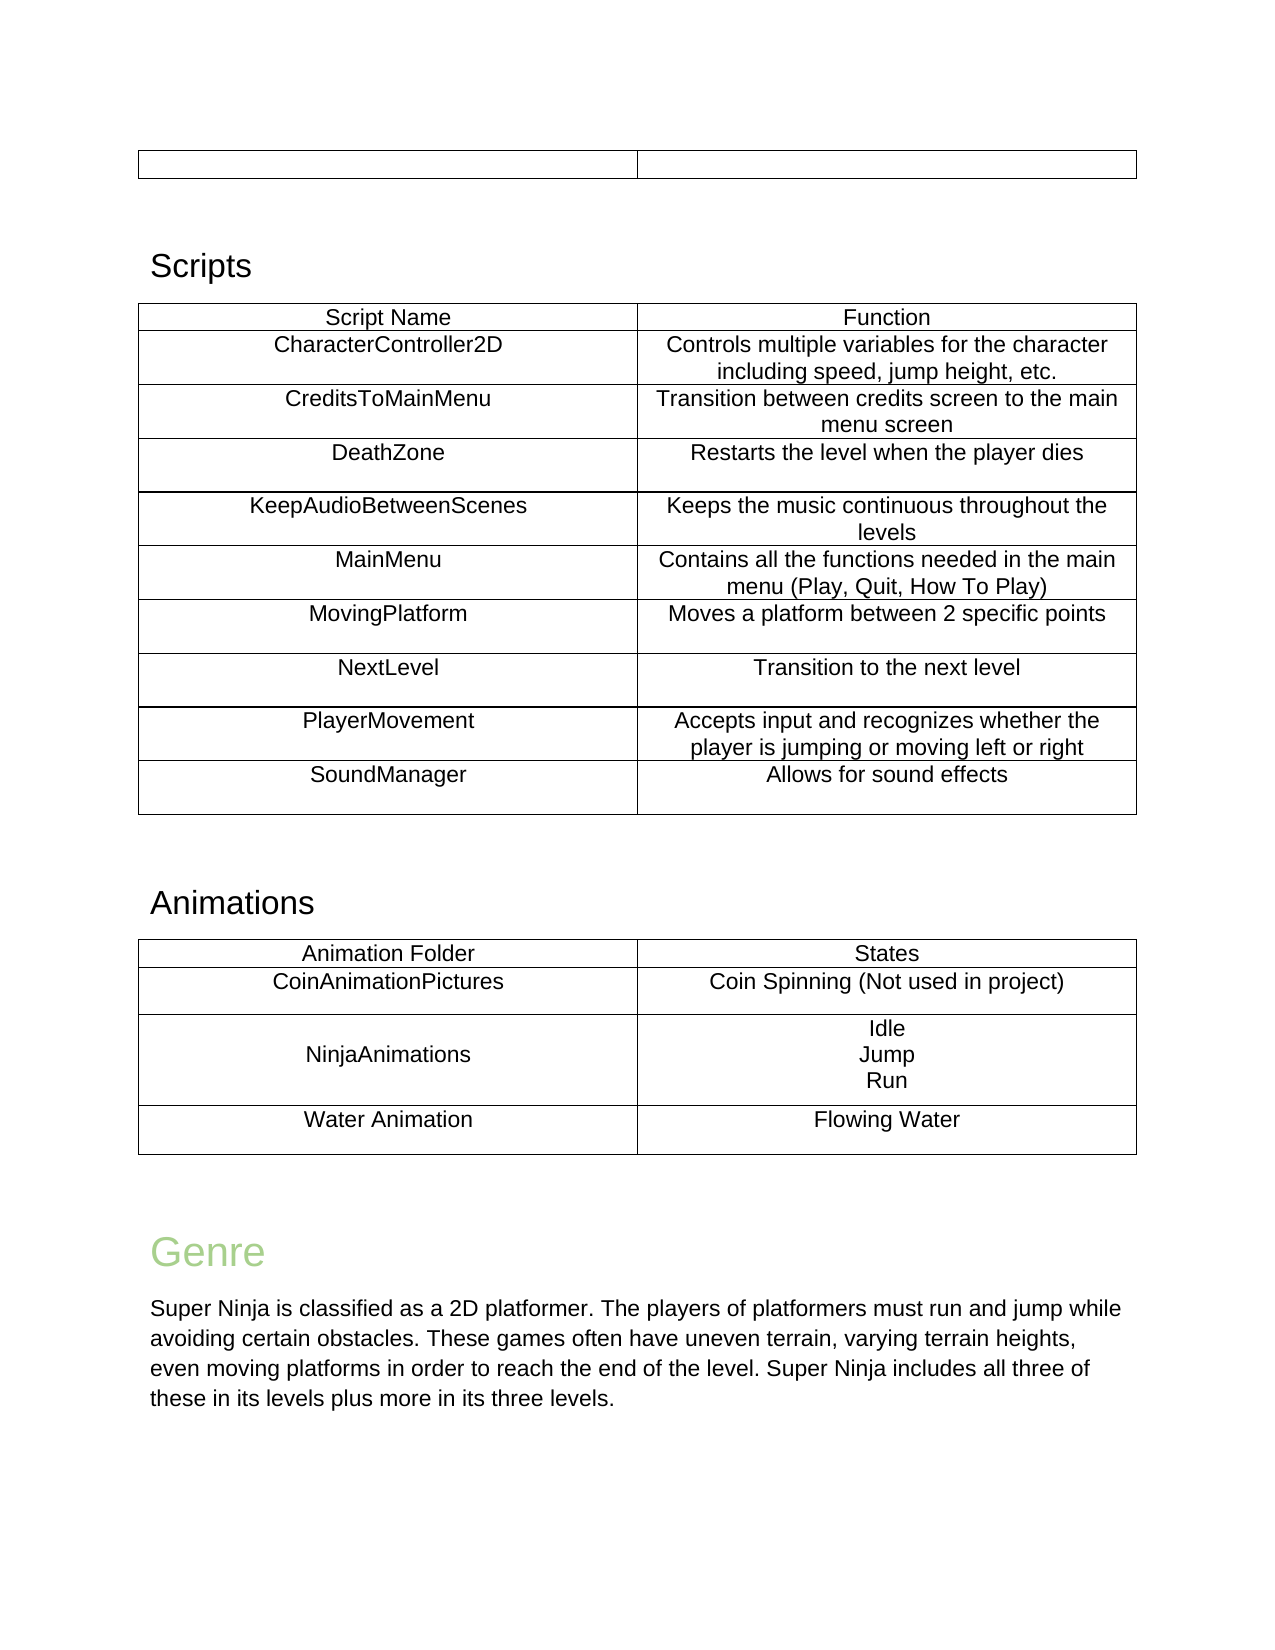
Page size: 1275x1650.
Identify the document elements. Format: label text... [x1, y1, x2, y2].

table_cell SoundManager [139, 761, 637, 814]
text Super Ninja is classified as a 2D platformer. The players of platformers must run and jump while avoiding certain obstacles. These games often have uneven terrain, varying terrain heights, even moving platforms in order to reach the end of the level. Super Ninja includes all three of these in its levels plus more in its three levels. [150, 1294, 1125, 1411]
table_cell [139, 151, 637, 177]
table_cell Transition to the next level [638, 654, 1136, 706]
table_header States [638, 940, 1136, 967]
table_cell Flowing Water [638, 1106, 1136, 1154]
subtitle Genre [150, 1227, 1125, 1275]
table_cell Allows for sound effects [638, 761, 1136, 814]
table_header Function [638, 304, 1136, 330]
table_cell NextLevel [139, 654, 637, 706]
table_cell Keeps the music continuous throughout the levels [638, 493, 1136, 545]
table_cell PlayerMovement [139, 708, 637, 760]
table_cell Water Animation [139, 1106, 637, 1154]
table_cell Transition between credits screen to the main menu screen [638, 385, 1136, 438]
table_cell MovingPlatform [139, 600, 637, 653]
table_cell Contains all the functions needed in the main menu (Play, Quit, How To Play) [638, 546, 1136, 599]
subtitle Animations [150, 883, 1125, 921]
table_cell NinjaAnimations [139, 1015, 637, 1105]
table_cell KeepAudioBetweenScenes [139, 493, 637, 545]
table_cell Controls multiple variables for the character including speed, jump height, etc. [638, 331, 1136, 384]
table_header Script Name [139, 304, 637, 330]
table_cell Moves a platform between 2 specific points [638, 600, 1136, 653]
table_cell Idle Jump Run [638, 1015, 1136, 1105]
table_cell DeathZone [139, 439, 637, 491]
table_cell MainMenu [139, 546, 637, 599]
table_cell Restarts the level when the player dies [638, 439, 1136, 491]
table_cell CreditsToMainMenu [139, 385, 637, 438]
table_header Animation Folder [139, 940, 637, 967]
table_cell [638, 151, 1136, 177]
subtitle Scripts [150, 246, 1125, 284]
table_cell Accepts input and recognizes whether the player is jumping or moving left or right [638, 708, 1136, 760]
table_cell CharacterController2D [139, 331, 637, 384]
table_cell CoinAnimationPictures [139, 968, 637, 1013]
table_cell Coin Spinning (Not used in project) [638, 968, 1136, 1013]
